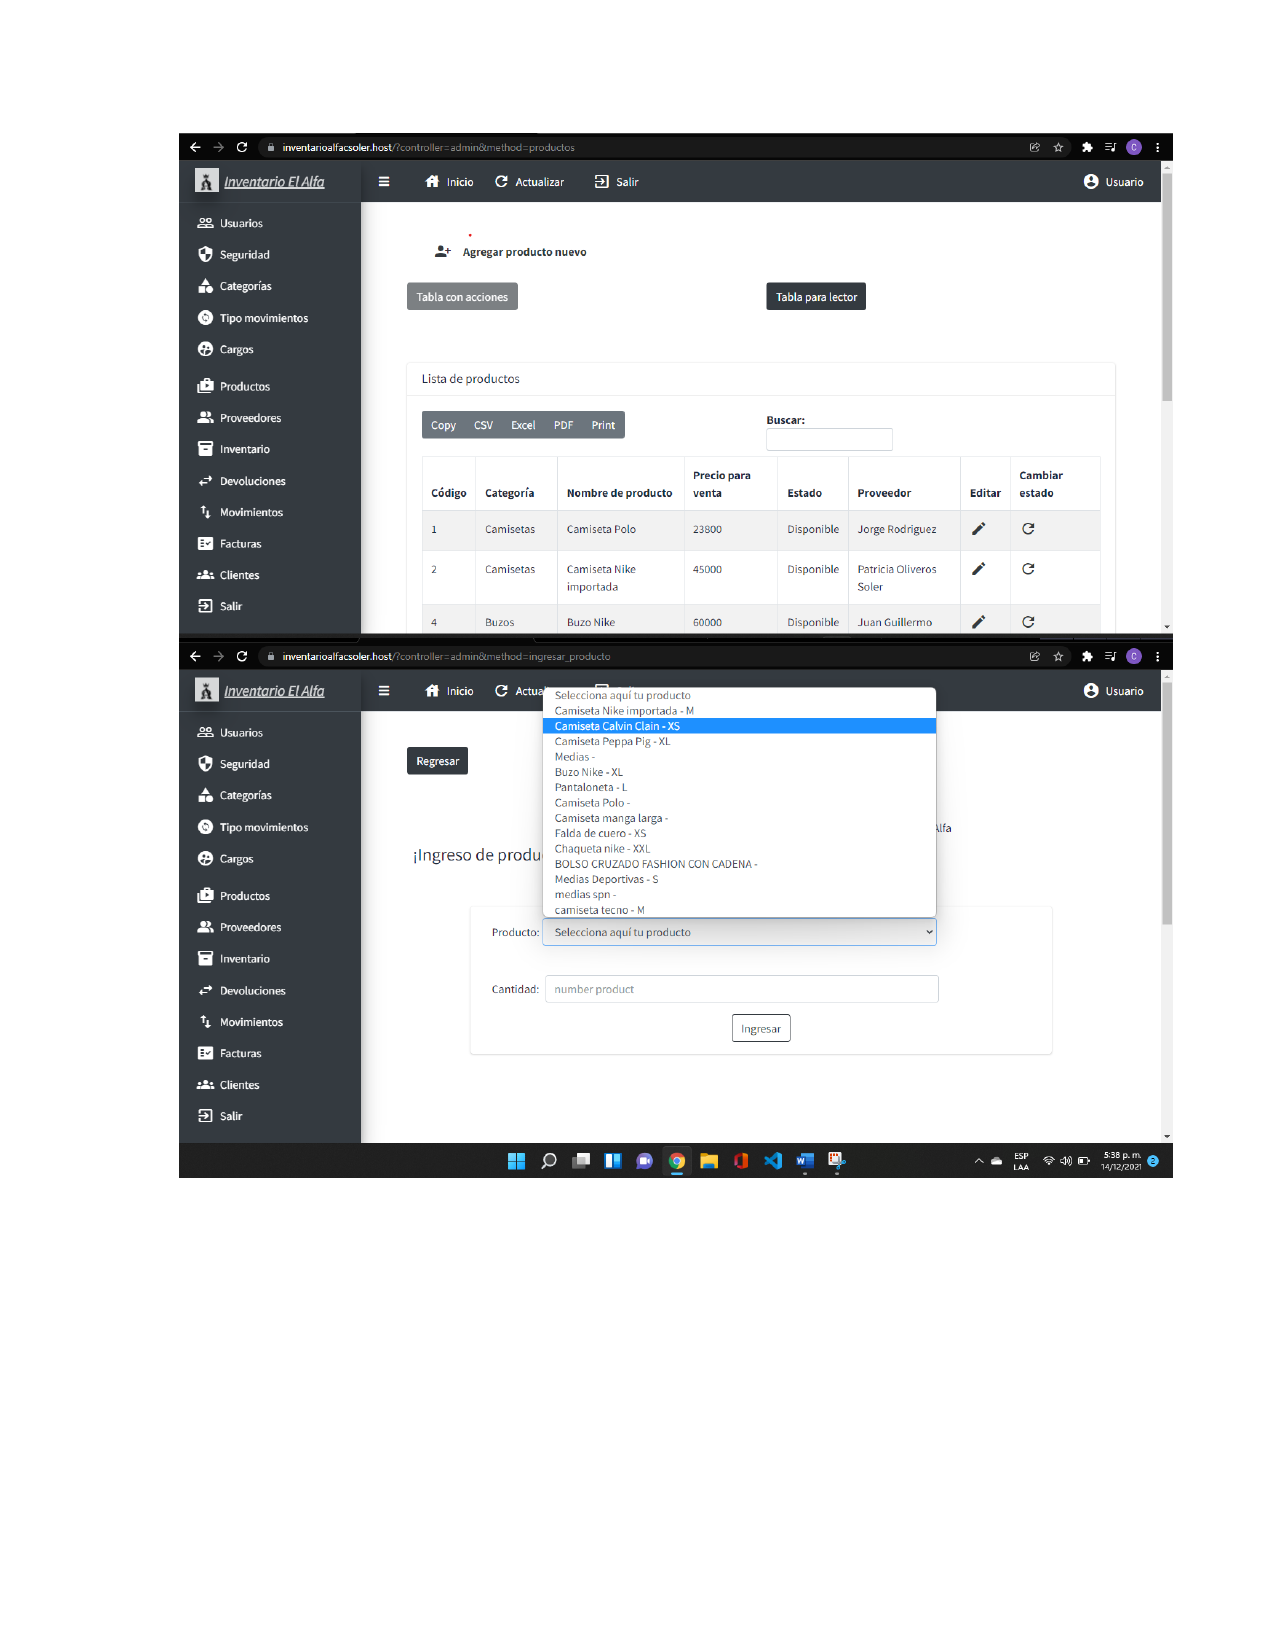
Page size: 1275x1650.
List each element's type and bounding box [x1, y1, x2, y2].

picture [179, 133, 1173, 1178]
